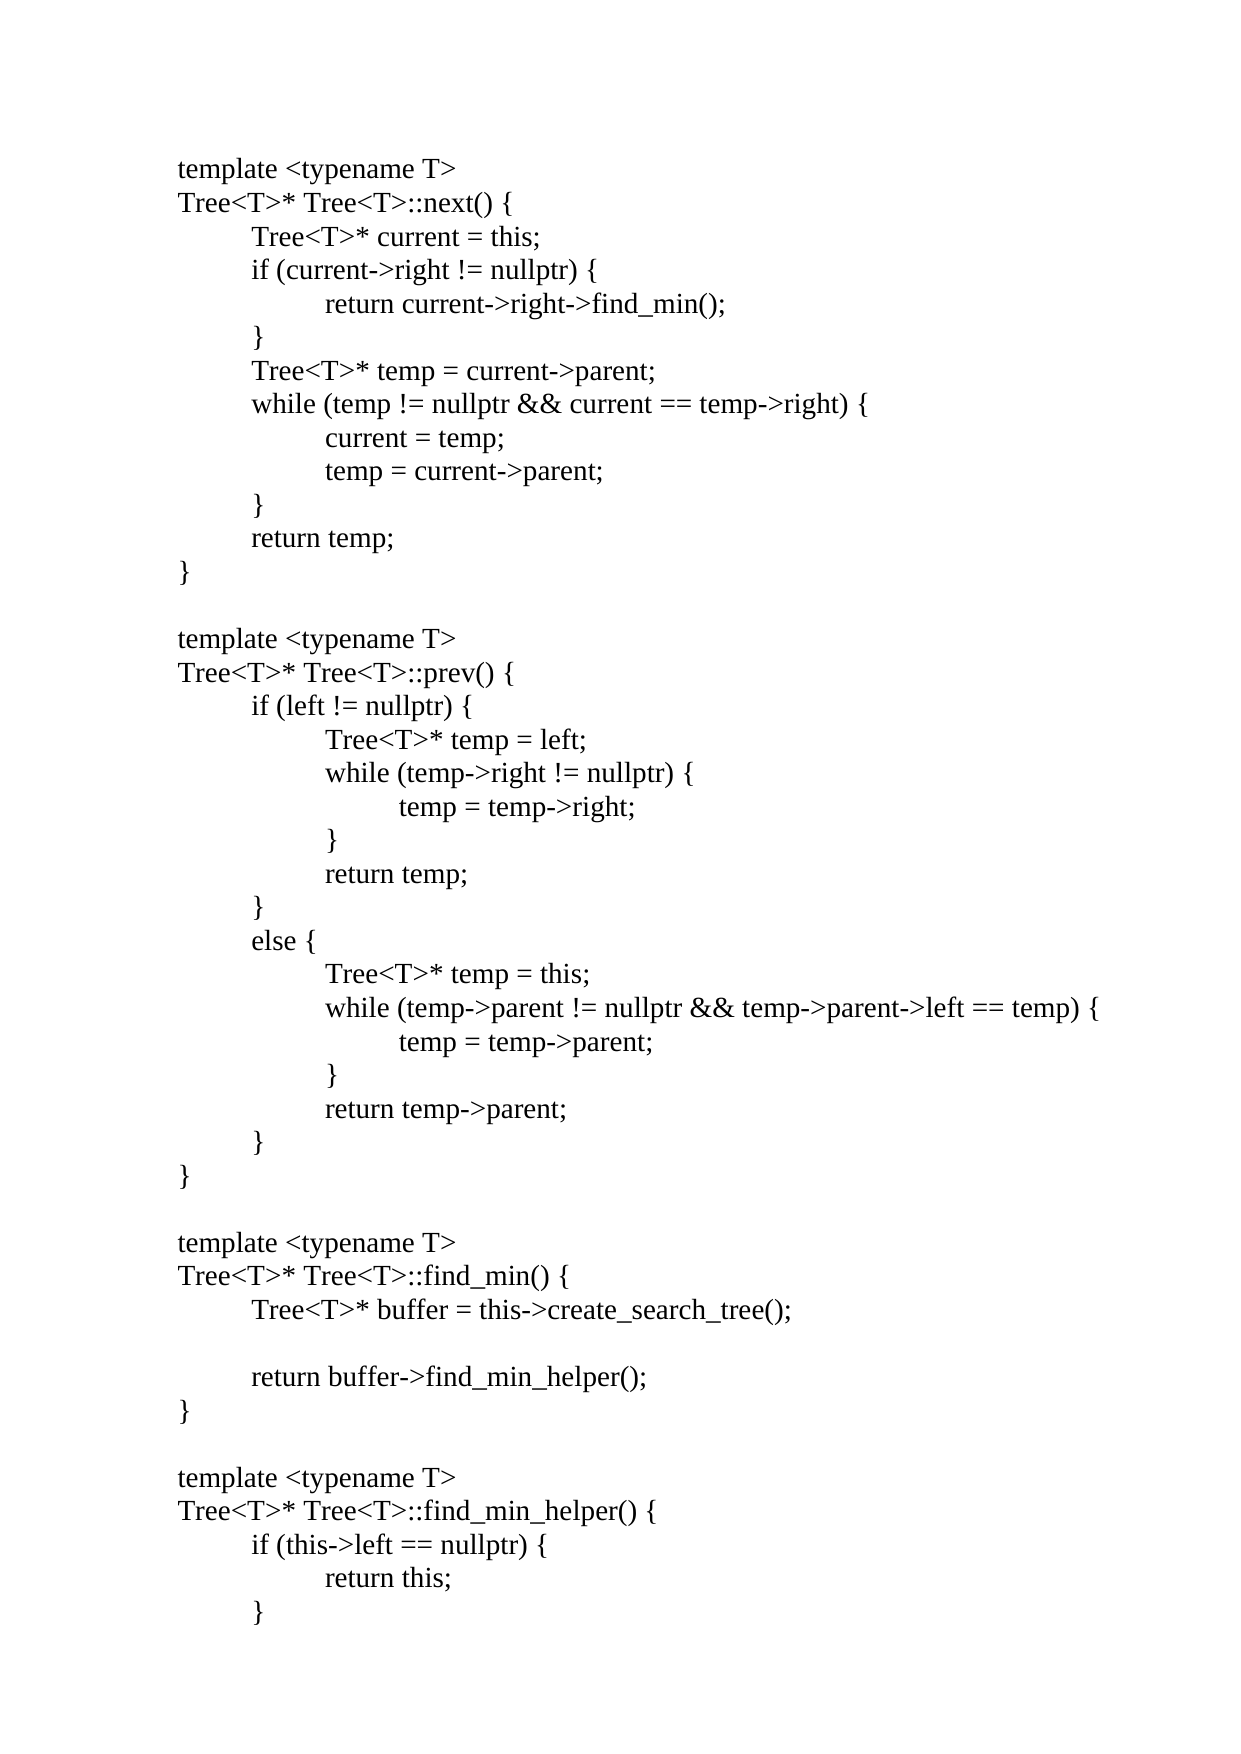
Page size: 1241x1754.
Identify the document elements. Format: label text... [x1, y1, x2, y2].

text } [177, 487, 1152, 521]
text Tree<T>* Tree<T>::find_min() { [177, 1258, 1152, 1292]
text else { [177, 923, 1152, 957]
text if (this->left == nullptr) { [177, 1527, 1152, 1560]
text return temp; [177, 521, 1152, 554]
text Tree<T>* Tree<T>::prev() { [177, 655, 1152, 688]
text Tree<T>* buffer = this->create_search_tree(); [177, 1292, 1152, 1326]
text return temp; [177, 856, 1152, 889]
text if (current->right != nullptr) { [177, 252, 1152, 286]
text temp = temp->right; [177, 789, 1152, 822]
text template <typename T> [177, 621, 1152, 655]
text return buffer->find_min_helper(); [177, 1359, 1152, 1393]
text Tree<T>* temp = current->parent; [177, 353, 1152, 386]
text return temp->parent; [177, 1091, 1152, 1124]
text return this; [177, 1560, 1152, 1594]
text } [177, 1393, 1152, 1426]
text temp = current->parent; [177, 453, 1152, 487]
text while (temp != nullptr && current == temp->right) { [177, 386, 1152, 420]
text current = temp; [177, 420, 1152, 453]
text Tree<T>* temp = this; [177, 957, 1152, 990]
text return current->right->find_min(); [177, 286, 1152, 319]
text } [177, 319, 1152, 353]
text template <typename T> [177, 152, 1152, 185]
text Tree<T>* Tree<T>::find_min_helper() { [177, 1493, 1152, 1527]
text } [177, 554, 1152, 588]
text while (temp->parent != nullptr && temp->parent->left == temp) { [177, 990, 1152, 1024]
text } [177, 822, 1152, 856]
text while (temp->right != nullptr) { [177, 755, 1152, 789]
text } [177, 889, 1152, 923]
text temp = temp->parent; [177, 1024, 1152, 1057]
text template <typename T> [177, 1460, 1152, 1493]
text } [177, 1158, 1152, 1191]
text } [177, 1057, 1152, 1091]
text Tree<T>* temp = left; [177, 722, 1152, 755]
text } [177, 1594, 1152, 1627]
text Tree<T>* current = this; [177, 219, 1152, 252]
text } [177, 1124, 1152, 1158]
text if (left != nullptr) { [177, 688, 1152, 722]
text template <typename T> [177, 1225, 1152, 1258]
text Tree<T>* Tree<T>::next() { [177, 185, 1152, 219]
